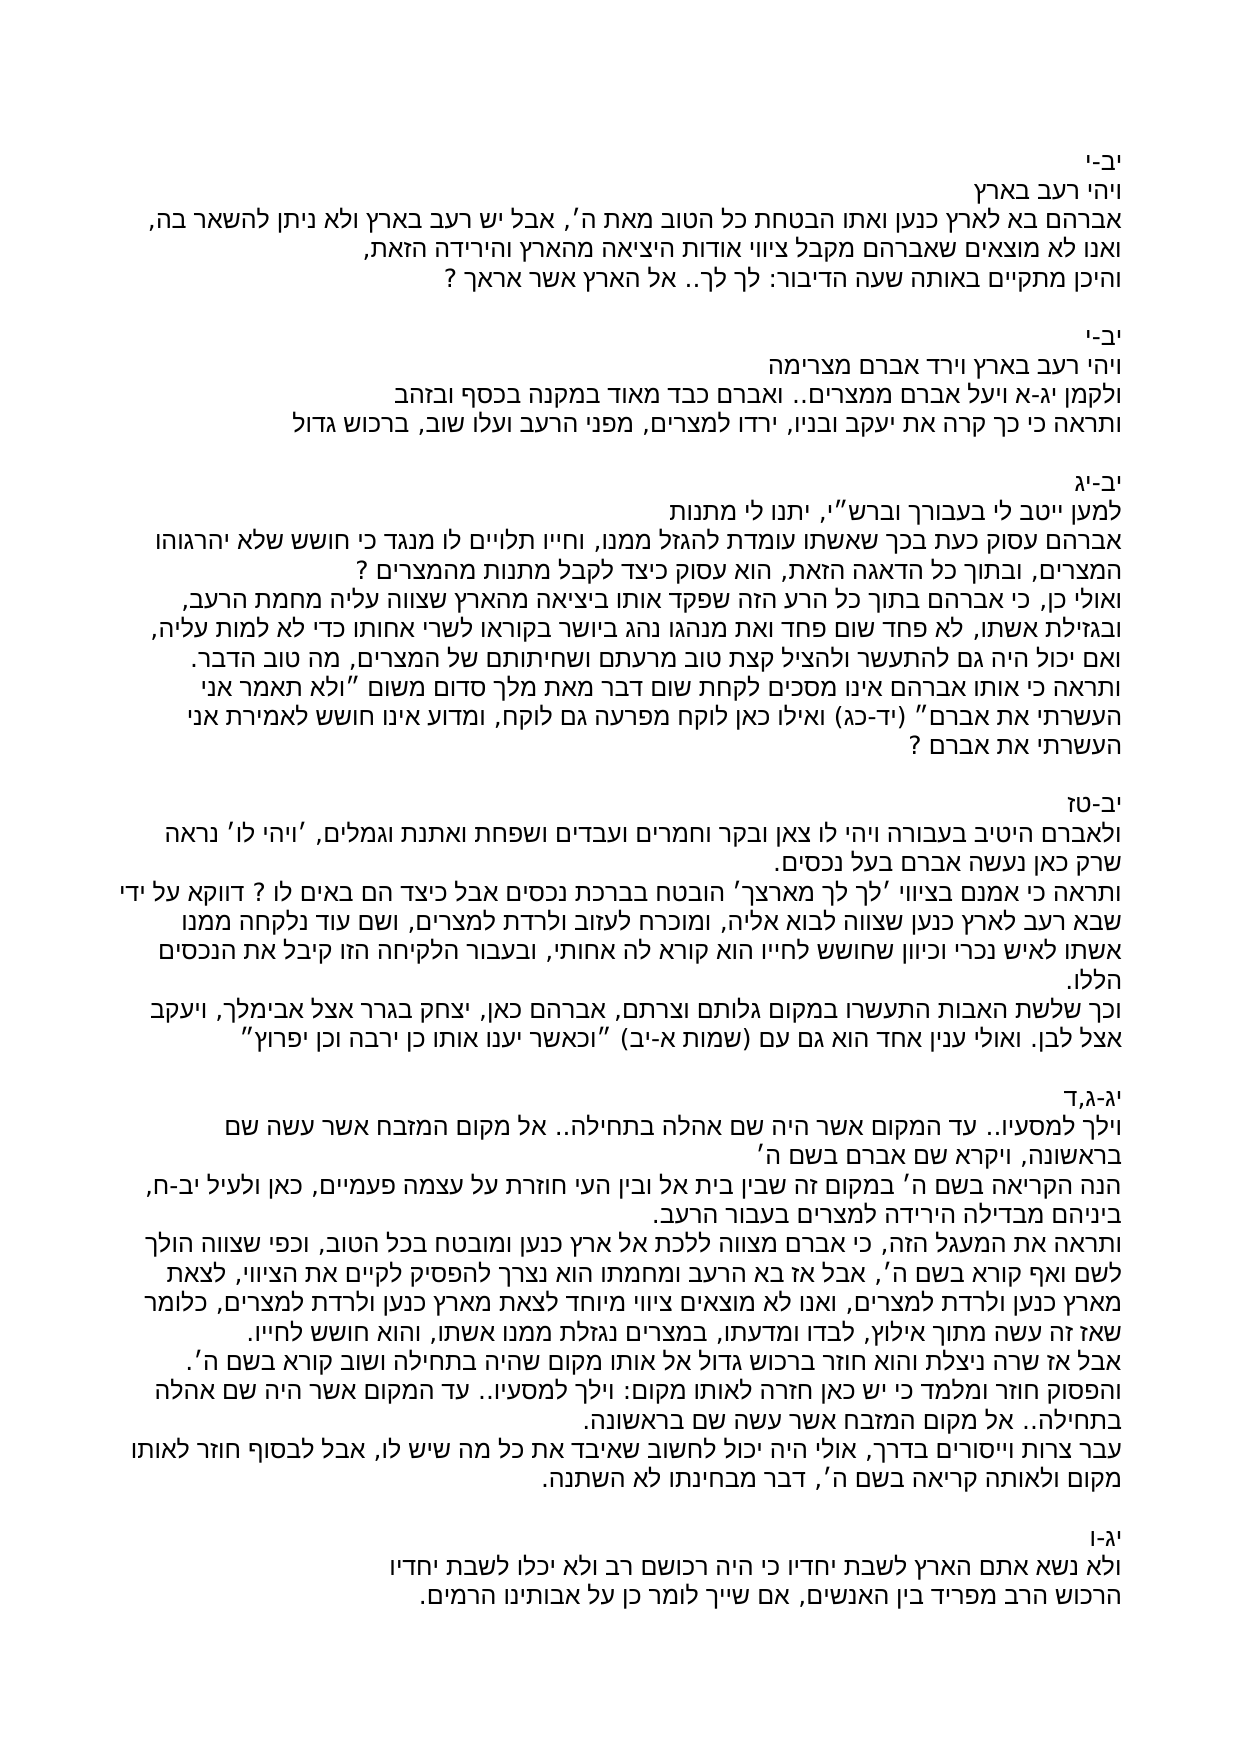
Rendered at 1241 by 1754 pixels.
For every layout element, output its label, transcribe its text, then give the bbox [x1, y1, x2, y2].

text ותראה כי כך קרה את יעקב ובניו, ירדו למצרים, מפני הרעב ועלו שוב, ברכוש גדול [118, 409, 1122, 439]
text ותראה כי אמנם בציווי ׳לך לך מארצך׳ הובטח בברכת נכסים אבל כיצד הם באים לו ? דווקא על ידי שבא רעב לארץ כנען שצווה לבוא אליה, ומוכרח לעזוב ולרדת למצרים, ושם עוד נלקחה ממנו אשתו לאיש נכרי וכיוון שחושש לחייו הוא קורא לה אחותי, ובעבור הלקיחה הזו קיבל את הנכסים הללו. [118, 877, 1122, 995]
text יב-י [118, 322, 1122, 351]
text יב-י [118, 147, 1122, 176]
text יב-טז [118, 789, 1122, 819]
text והיכן מתקיים באותה שעה הדיבור: לך לך.. אל הארץ אשר אראך ? [118, 264, 1122, 293]
text יב-יג [118, 467, 1122, 497]
text הרכוש הרב מפריד בין האנשים, אם שייך לומר כן על אבותינו הרמים. [118, 1581, 1122, 1610]
text ותראה כי אותו אברהם אינו מסכים לקחת שום דבר מאת מלך סדום משום ״ולא תאמר אני העשרתי את אברם״ (יד-כג) ואילו כאן לוקח מפרעה גם לוקח, ומדוע אינו חושש לאמירת אני העשרתי את אברם ? [118, 673, 1122, 761]
text ואולי כן, כי אברהם בתוך כל הרע הזה שפקד אותו ביציאה מהארץ שצווה עליה מחמת הרעב, ובגזילת אשתו, לא פחד שום פחד ואת מנהגו נהג ביושר בקוראו לשרי אחותו כדי לא למות עליה, ואם יכול היה גם להתעשר ולהציל קצת טוב מרעתם ושחיתותם של המצרים, מה טוב הדבר. [118, 585, 1122, 673]
text ויהי רעב בארץ וירד אברם מצרימה [118, 351, 1122, 380]
text ויהי רעב בארץ [118, 176, 1122, 205]
text וילך למסעיו.. עד המקום אשר היה שם אהלה בתחילה.. אל מקום המזבח אשר עשה שם בראשונה, ויקרא שם אברם בשם ה׳ [118, 1112, 1122, 1171]
text הנה הקריאה בשם ה׳ במקום זה שבין בית אל ובין העי חוזרת על עצמה פעמיים, כאן ולעיל יב-ח, ביניהם מבדילה הירידה למצרים בעבור הרעב. [118, 1171, 1122, 1229]
text ואנו לא מוצאים שאברהם מקבל ציווי אודות היציאה מהארץ והירידה הזאת, [118, 234, 1122, 264]
text ותראה את המעגל הזה, כי אברם מצווה ללכת אל ארץ כנען ומובטח בכל הטוב, וכפי שצווה הולך לשם ואף קורא בשם ה׳, אבל אז בא הרעב ומחמתו הוא נצרך להפסיק לקיים את הציווי, לצאת מארץ כנען ולרדת למצרים, ואנו לא מוצאים ציווי מיוחד לצאת מארץ כנען ולרדת למצרים, כלומר שאז זה עשה מתוך אילוץ, לבדו ומדעתו, במצרים נגזלת ממנו אשתו, והוא חושש לחייו. [118, 1229, 1122, 1347]
text למען ייטב לי בעבורך וברש״י, יתנו לי מתנות [118, 497, 1122, 526]
text ולקמן יג-א ויעל אברם ממצרים.. ואברם כבד מאוד במקנה בכסף ובזהב [118, 380, 1122, 409]
text עבר צרות וייסורים בדרך, אולי היה יכול לחשוב שאיבד את כל מה שיש לו, אבל לבסוף חוזר לאותו מקום ולאותה קריאה בשם ה׳, דבר מבחינתו לא השתנה. [118, 1435, 1122, 1494]
text אברהם עסוק כעת בכך שאשתו עומדת להגזל ממנו, וחייו תלויים לו מנגד כי חושש שלא יהרגוהו המצרים, ובתוך כל הדאגה הזאת, הוא עסוק כיצד לקבל מתנות מהמצרים ? [118, 526, 1122, 585]
text אבל אז שרה ניצלת והוא חוזר ברכוש גדול אל אותו מקום שהיה בתחילה ושוב קורא בשם ה׳. [118, 1347, 1122, 1376]
text וכך שלשת האבות התעשרו במקום גלותם וצרתם, אברהם כאן, יצחק בגרר אצל אבימלך, ויעקב אצל לבן. ואולי ענין אחד הוא גם עם (שמות א-יב) ״וכאשר יענו אותו כן ירבה וכן יפרוץ״ [118, 995, 1122, 1054]
text והפסוק חוזר ומלמד כי יש כאן חזרה לאותו מקום: וילך למסעיו.. עד המקום אשר היה שם אהלה בתחילה.. אל מקום המזבח אשר עשה שם בראשונה. [118, 1376, 1122, 1435]
text יג-ג,ד [118, 1082, 1122, 1112]
text ולאברם היטיב בעבורה ויהי לו צאן ובקר וחמרים ועבדים ושפחת ואתנת וגמלים, ׳ויהי לו׳ נראה שרק כאן נעשה אברם בעל נכסים. [118, 819, 1122, 877]
text ולא נשא אתם הארץ לשבת יחדיו כי היה רכושם רב ולא יכלו לשבת יחדיו [118, 1552, 1122, 1581]
text אברהם בא לארץ כנען ואתו הבטחת כל הטוב מאת ה׳, אבל יש רעב בארץ ולא ניתן להשאר בה, [118, 205, 1122, 234]
text יג-ו [118, 1522, 1122, 1552]
